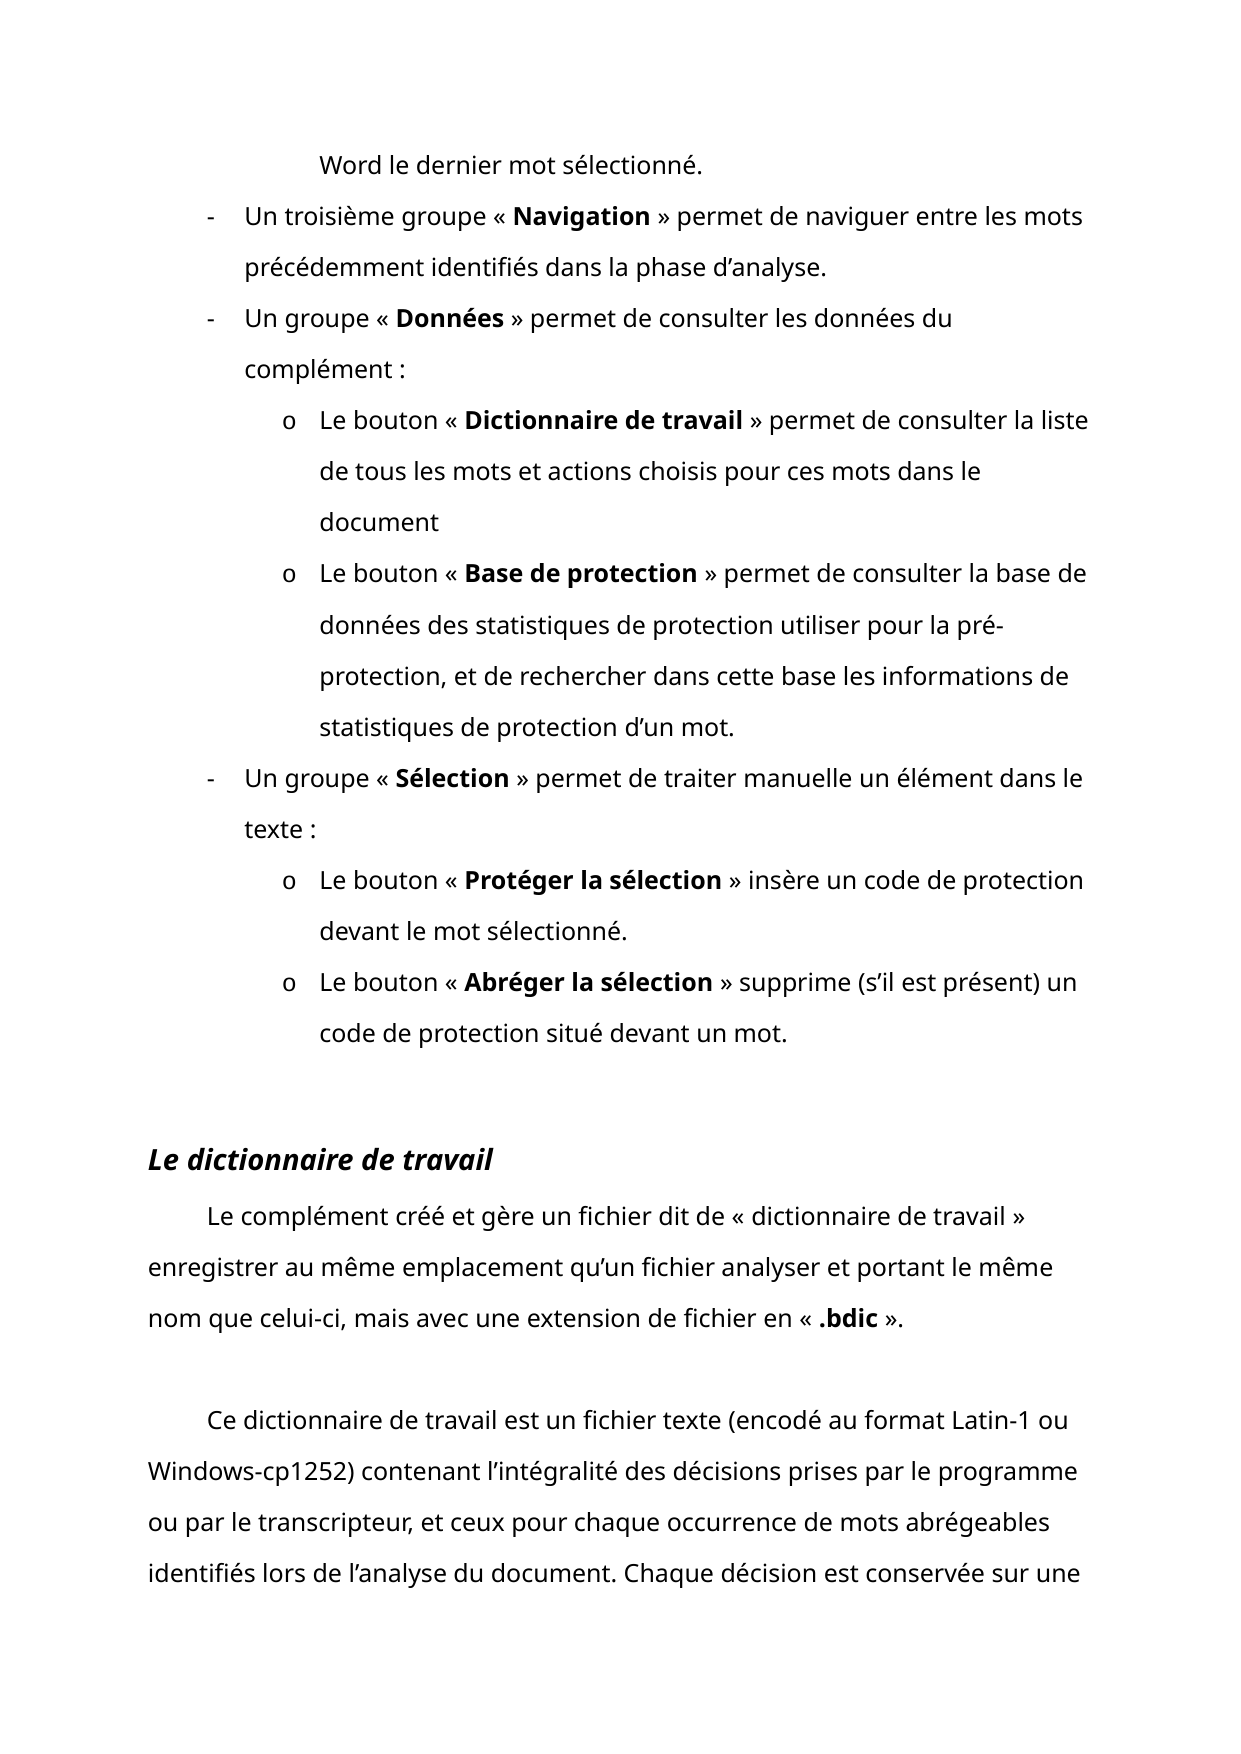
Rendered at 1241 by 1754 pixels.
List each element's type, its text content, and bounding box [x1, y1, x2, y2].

list Un groupe « Données » permet de consulter les données du complément : [207, 301, 1093, 386]
text Le complément créé et gère un fichier dit de « dictionnaire de travail » enregistrer au même emplacement qu’un fichier analyser et portant le même nom que celui-ci, mais avec une extension de fichier en « .bdic ». [148, 1198, 1093, 1335]
list Un troisième groupe « Navigation » permet de naviguer entre les mots précédemment identifiés dans la phase d’analyse. [207, 199, 1093, 284]
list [282, 148, 1093, 182]
list Le bouton « Abréger la sélection » supprime (s’il est présent) un code de protection situé devant un mot. [282, 965, 1093, 1050]
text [148, 1403, 1093, 1590]
subtitle Le dictionnaire de travail [148, 1139, 1093, 1179]
list Le bouton « Dictionnaire de travail » permet de consulter la liste de tous les mots et actions choisis pour ces mots dans le document [282, 403, 1093, 539]
list Un groupe « Sélection » permet de traiter manuelle un élément dans le texte : [207, 761, 1093, 846]
list Le bouton « Base de protection » permet de consulter la base de données des statistiques de protection utiliser pour la pré-protection, et de rechercher dans cette base les informations de statistiques de protection d’un mot. [282, 556, 1093, 743]
list Le bouton « Protéger la sélection » insère un code de protection devant le mot sélectionné. [282, 863, 1093, 948]
